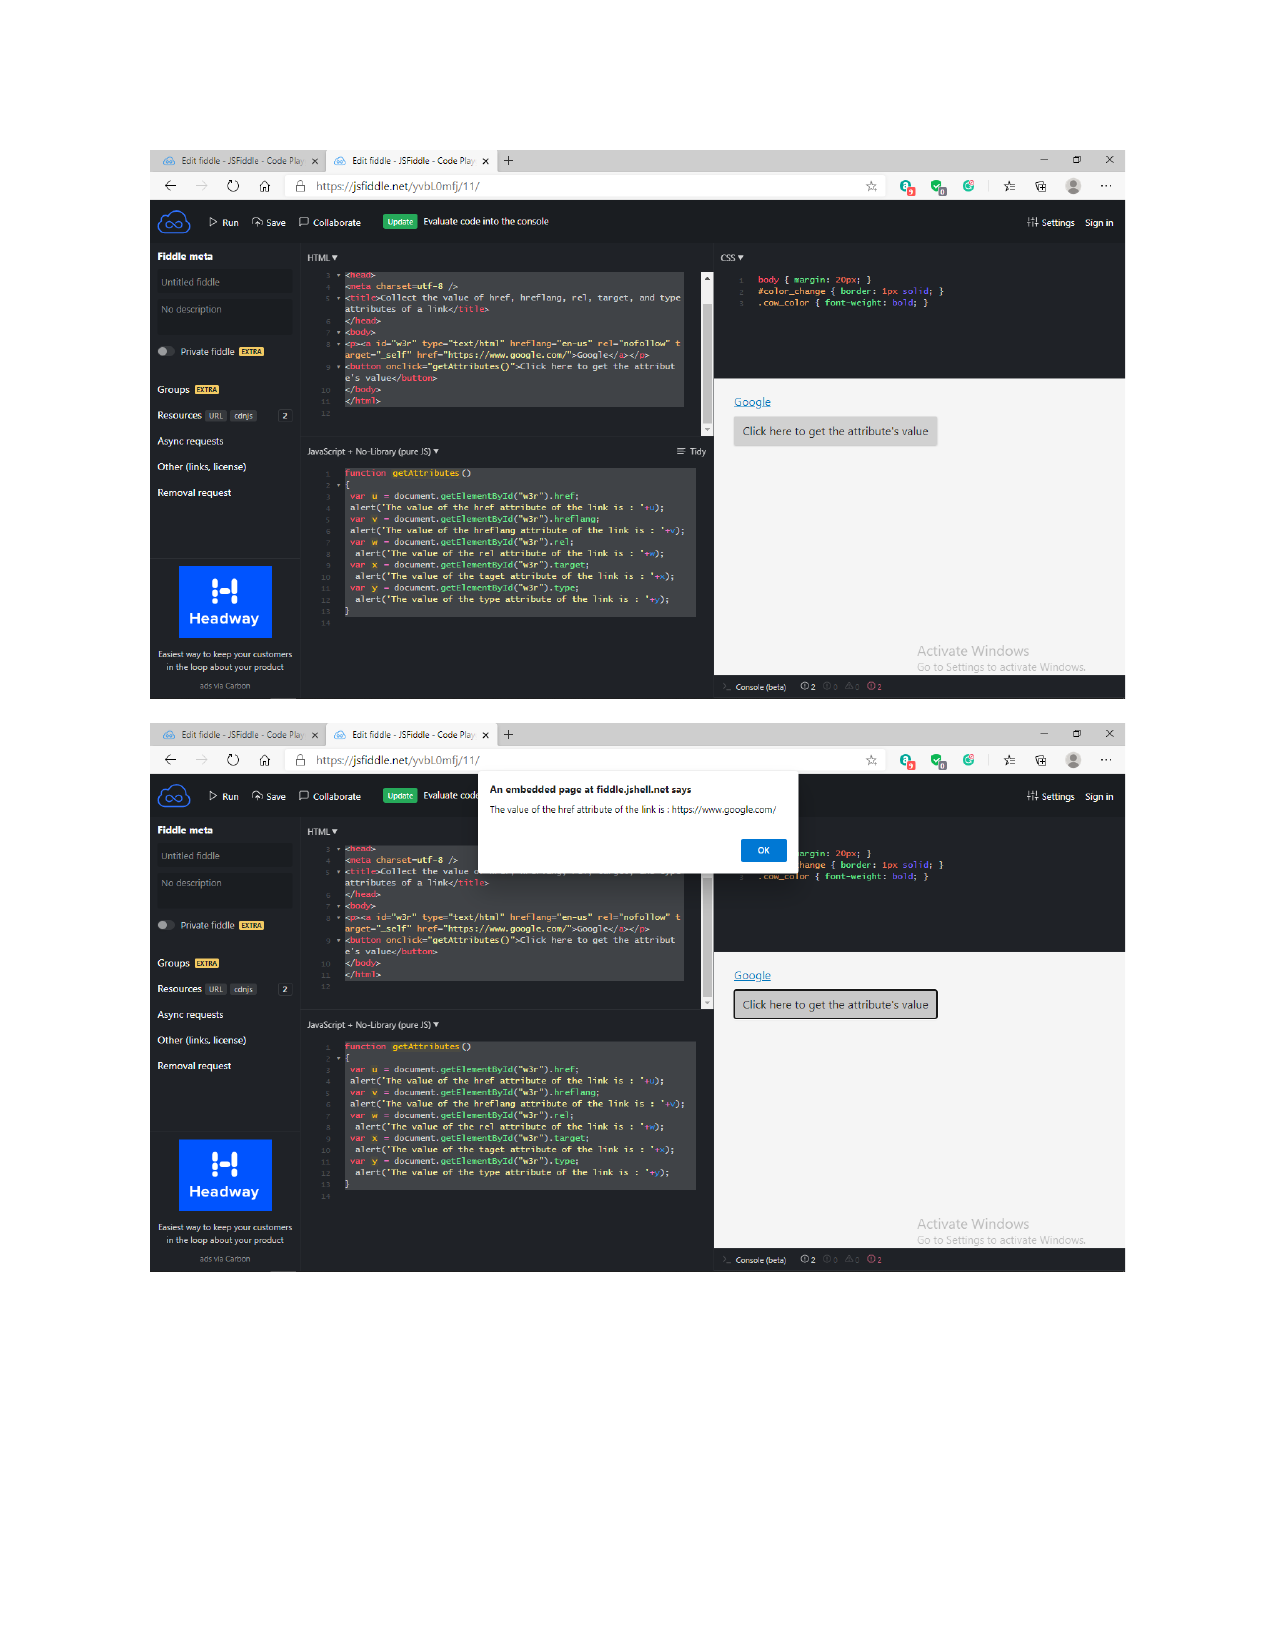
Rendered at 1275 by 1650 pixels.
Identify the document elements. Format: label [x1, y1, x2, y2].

picture [150, 723, 1125, 1272]
picture [150, 150, 1125, 699]
